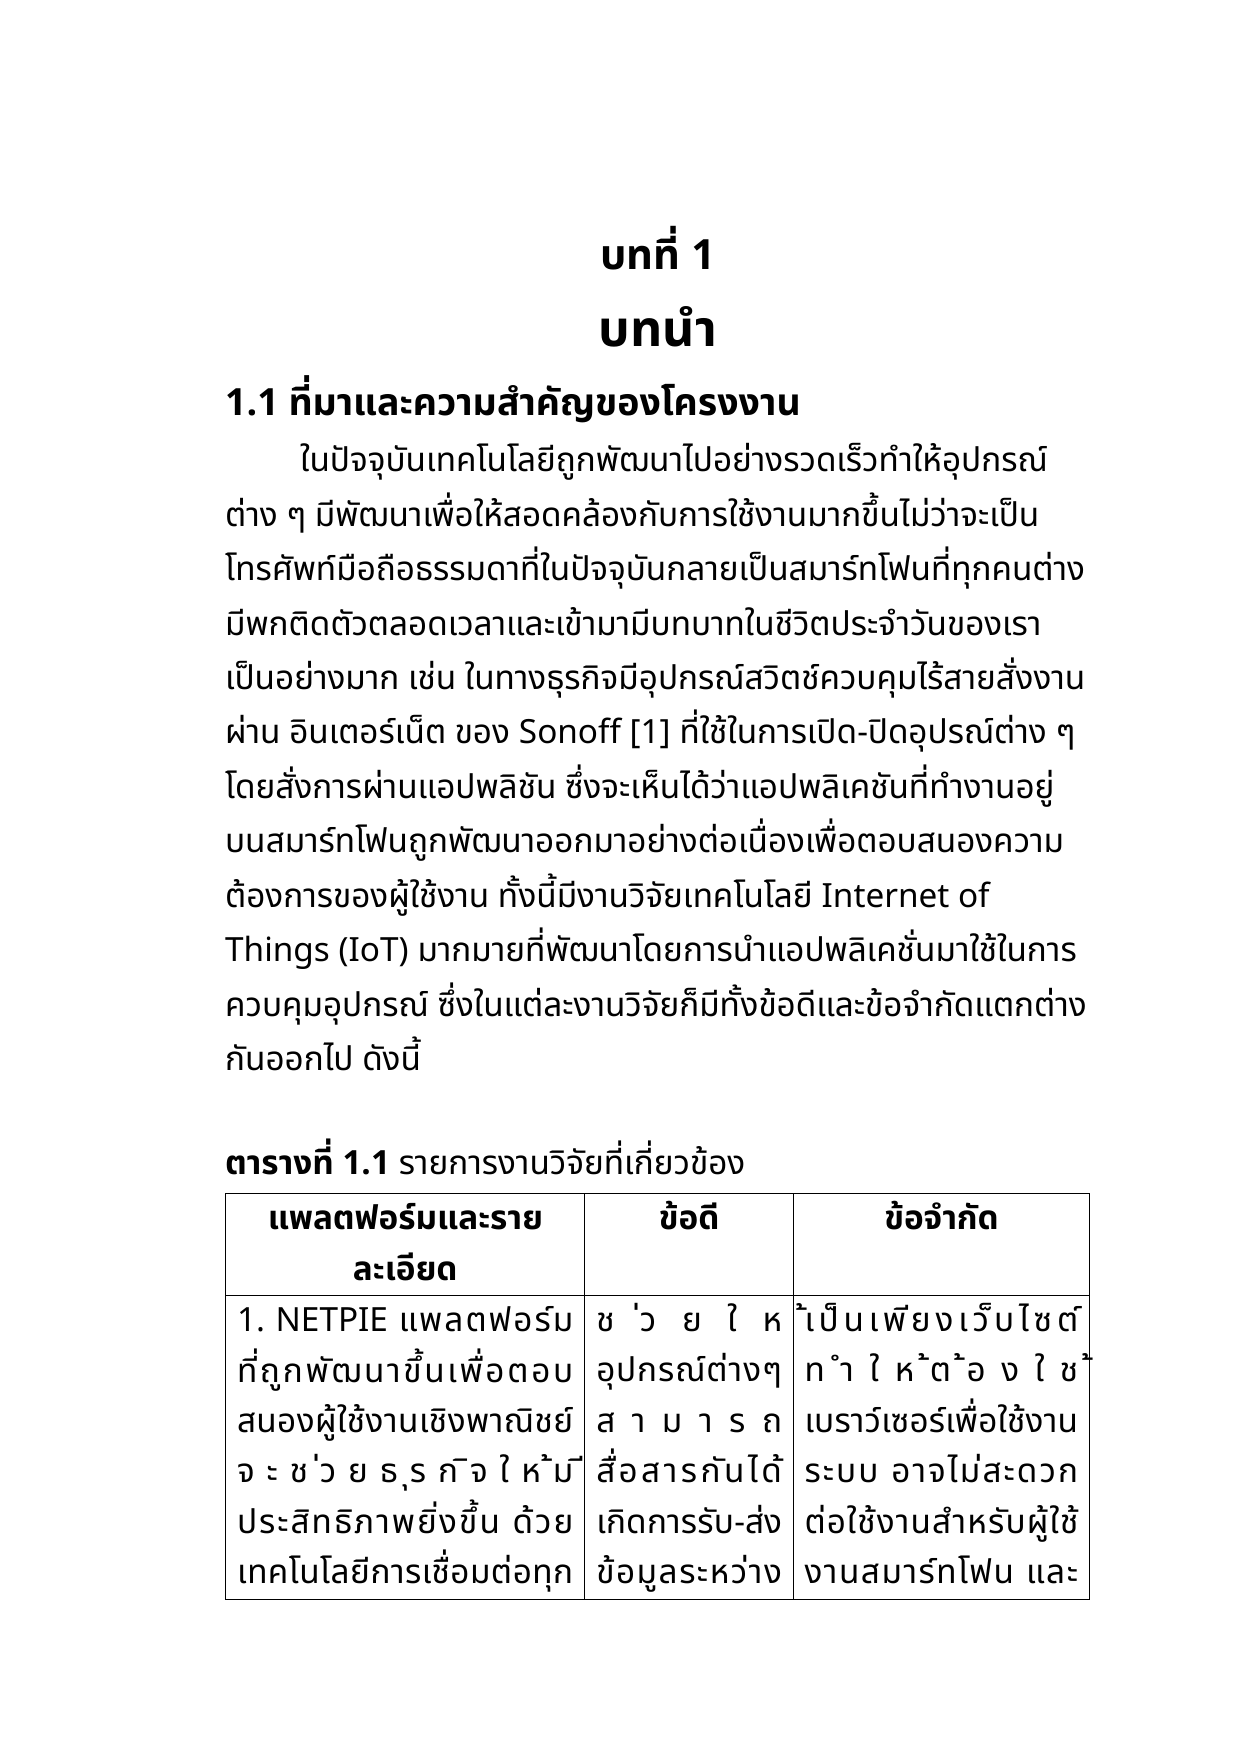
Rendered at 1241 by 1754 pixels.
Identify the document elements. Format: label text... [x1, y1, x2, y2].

table_header ข้อดี [585, 1194, 793, 1295]
table_header แพลตฟอร์มและรายละเอียด [226, 1194, 584, 1295]
table_header ข้อจำกัด [794, 1194, 1089, 1295]
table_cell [585, 1296, 793, 1599]
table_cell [226, 1296, 584, 1599]
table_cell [794, 1296, 1089, 1599]
text 1.1 ที่มาและความสำคัญของโครงงาน [225, 375, 1090, 432]
text ตารางที่ 1.1 รายการงานวิจัยที่เกี่ยวข้อง [225, 1138, 1090, 1189]
text ในปัจจุบันเทคโนโลยีถูกพัฒนาไปอย่างรวดเร็วทำให้อุปกรณ์ต่าง ๆ มีพัฒนาเพื่อให้สอดคล้องกับการใช้งานมากขึ้นไม่ว่าจะเป็นโทรศัพท์มือถือธรรมดาที่ในปัจจุบันกลายเป็นสมาร์ทโฟนที่ทุกคนต่างมีพกติดตัวตลอดเวลาและเข้ามามีบทบาทในชีวิตประจำวันของเราเป็นอย่างมาก เช่น ในทางธุรกิจมีอุปกรณ์สวิตช์ควบคุมไร้สายสั่งงานผ่าน อินเตอร์เน็ต ของ Sonoff [1] ที่ใช้ในการเปิด-ปิดอุปรณ์ต่าง ๆ โดยสั่งการผ่านแอปพลิชัน ซึ่งจะเห็นได้ว่าแอปพลิเคชันที่ทำงานอยู่บนสมาร์ทโฟนถูกพัฒนาออกมาอย่างต่อเนื่องเพื่อตอบสนองความต้องการของผู้ใช้งาน ทั้งนี้มีงานวิจัยเทคโนโลยี Internet of Things (IoT) มากมายที่พัฒนาโดยการนำแอปพลิเคชั่นมาใช้ในการควบคุมอุปกรณ์ ซึ่งในแต่ละงานวิจัยก็มีทั้งข้อดีและข้อจำกัดแตกต่างกันออกไป ดังนี้ [225, 436, 1090, 1086]
text บทที่ 1 [225, 225, 1090, 288]
text บทนำ [225, 293, 1090, 369]
